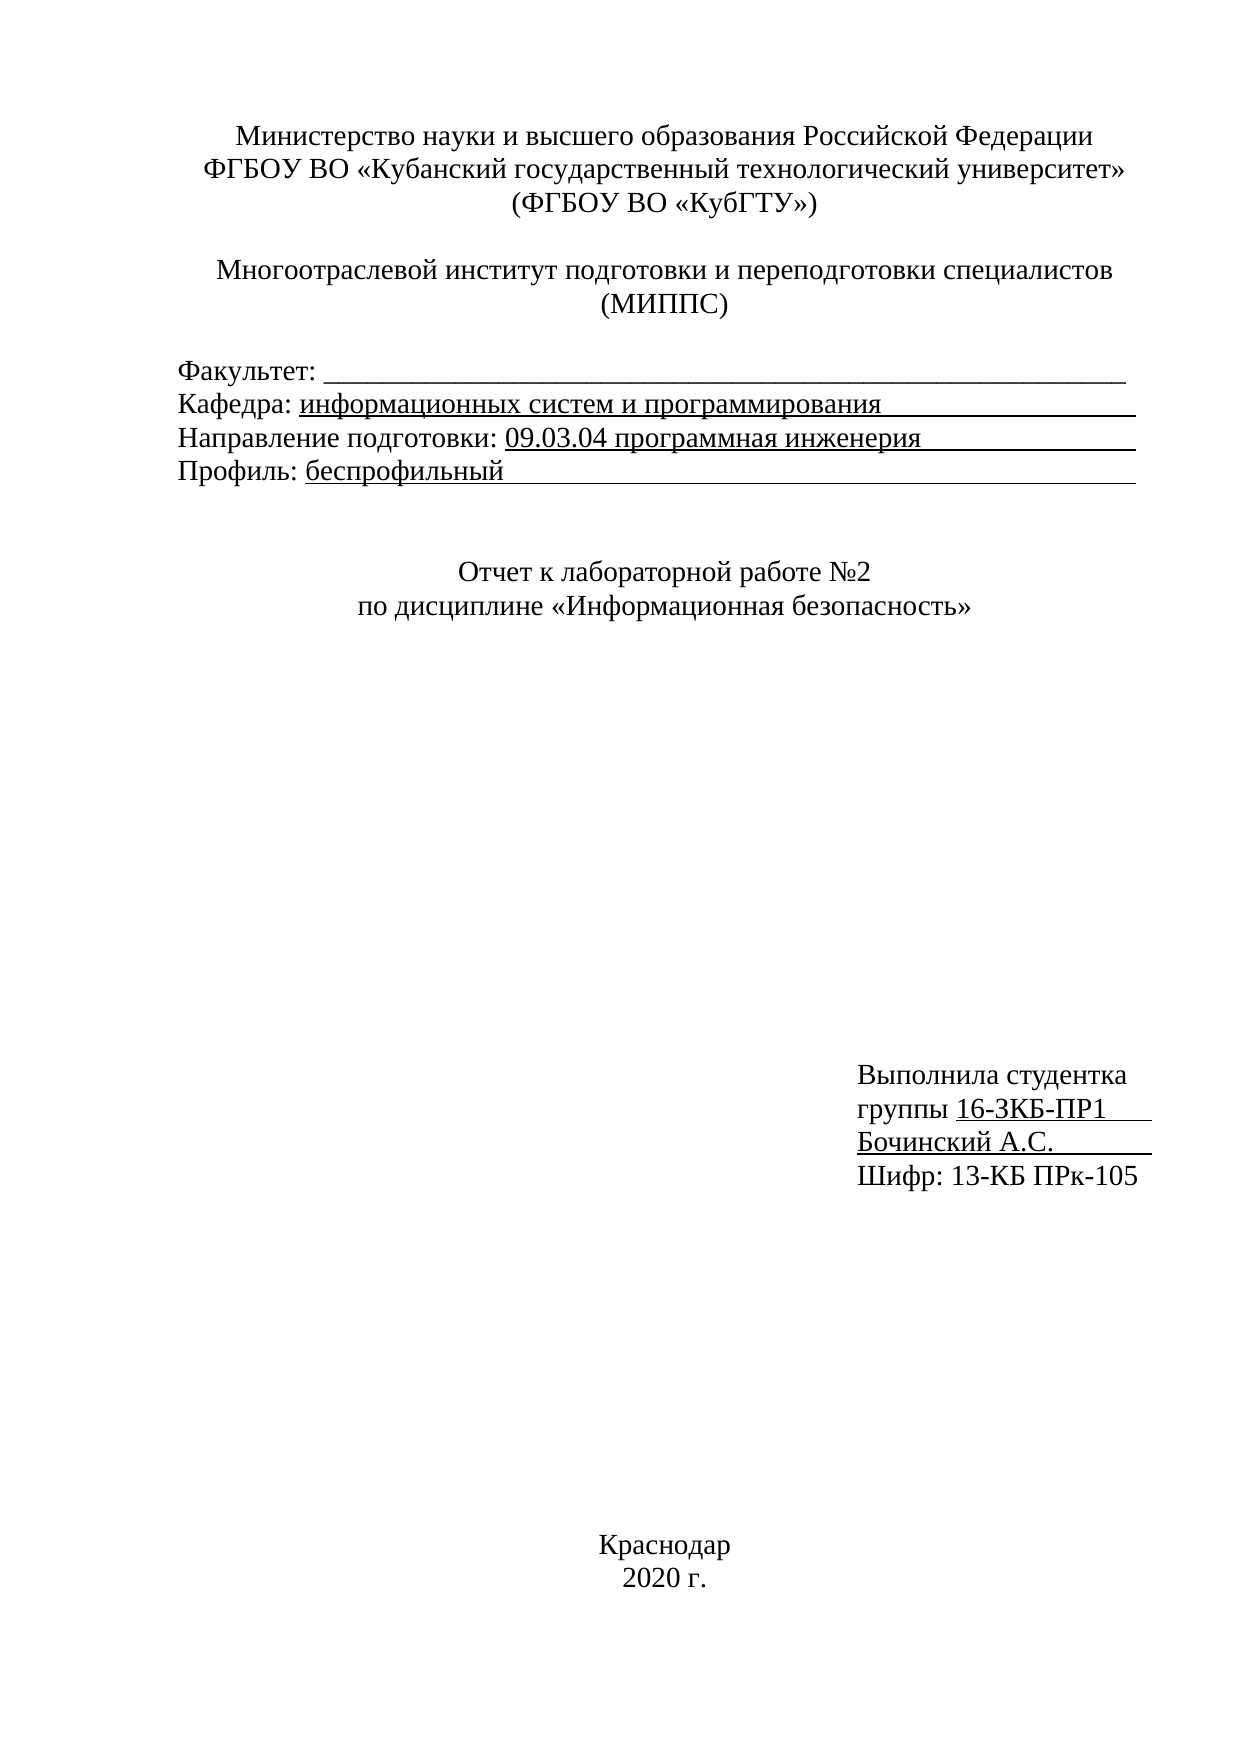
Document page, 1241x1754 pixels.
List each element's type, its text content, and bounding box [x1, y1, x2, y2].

text Бочинский А.С. [177, 1124, 1152, 1158]
text Краснодар [177, 1527, 1152, 1560]
text по дисциплине «Информационная безопасность» [177, 588, 1152, 621]
text (ФГБОУ ВО «КубГТУ») [177, 185, 1152, 219]
text Профиль: беспрофильный [177, 453, 1152, 487]
text Шифр: 13-КБ ПРк-105 [177, 1158, 1152, 1191]
text Выполнила студентка [177, 1057, 1152, 1091]
text Отчет к лабораторной работе №2 [177, 554, 1152, 588]
text Направление подготовки: 09.03.04 программная инженерия [177, 420, 1152, 453]
text ФГБОУ ВО «Кубанский государственный технологический университет» [177, 152, 1152, 185]
text Факультет: _______________________________________________________ [177, 353, 1152, 386]
text Кафедра: информационных систем и программирования [177, 386, 1152, 420]
text Министерство науки и высшего образования Российской Федерации [177, 118, 1152, 152]
text 2020 г. [177, 1560, 1152, 1594]
text группы 16-ЗКБ-ПР1 [177, 1091, 1152, 1124]
text Многоотраслевой институт подготовки и переподготовки специалистов (МИППС) [177, 252, 1152, 319]
